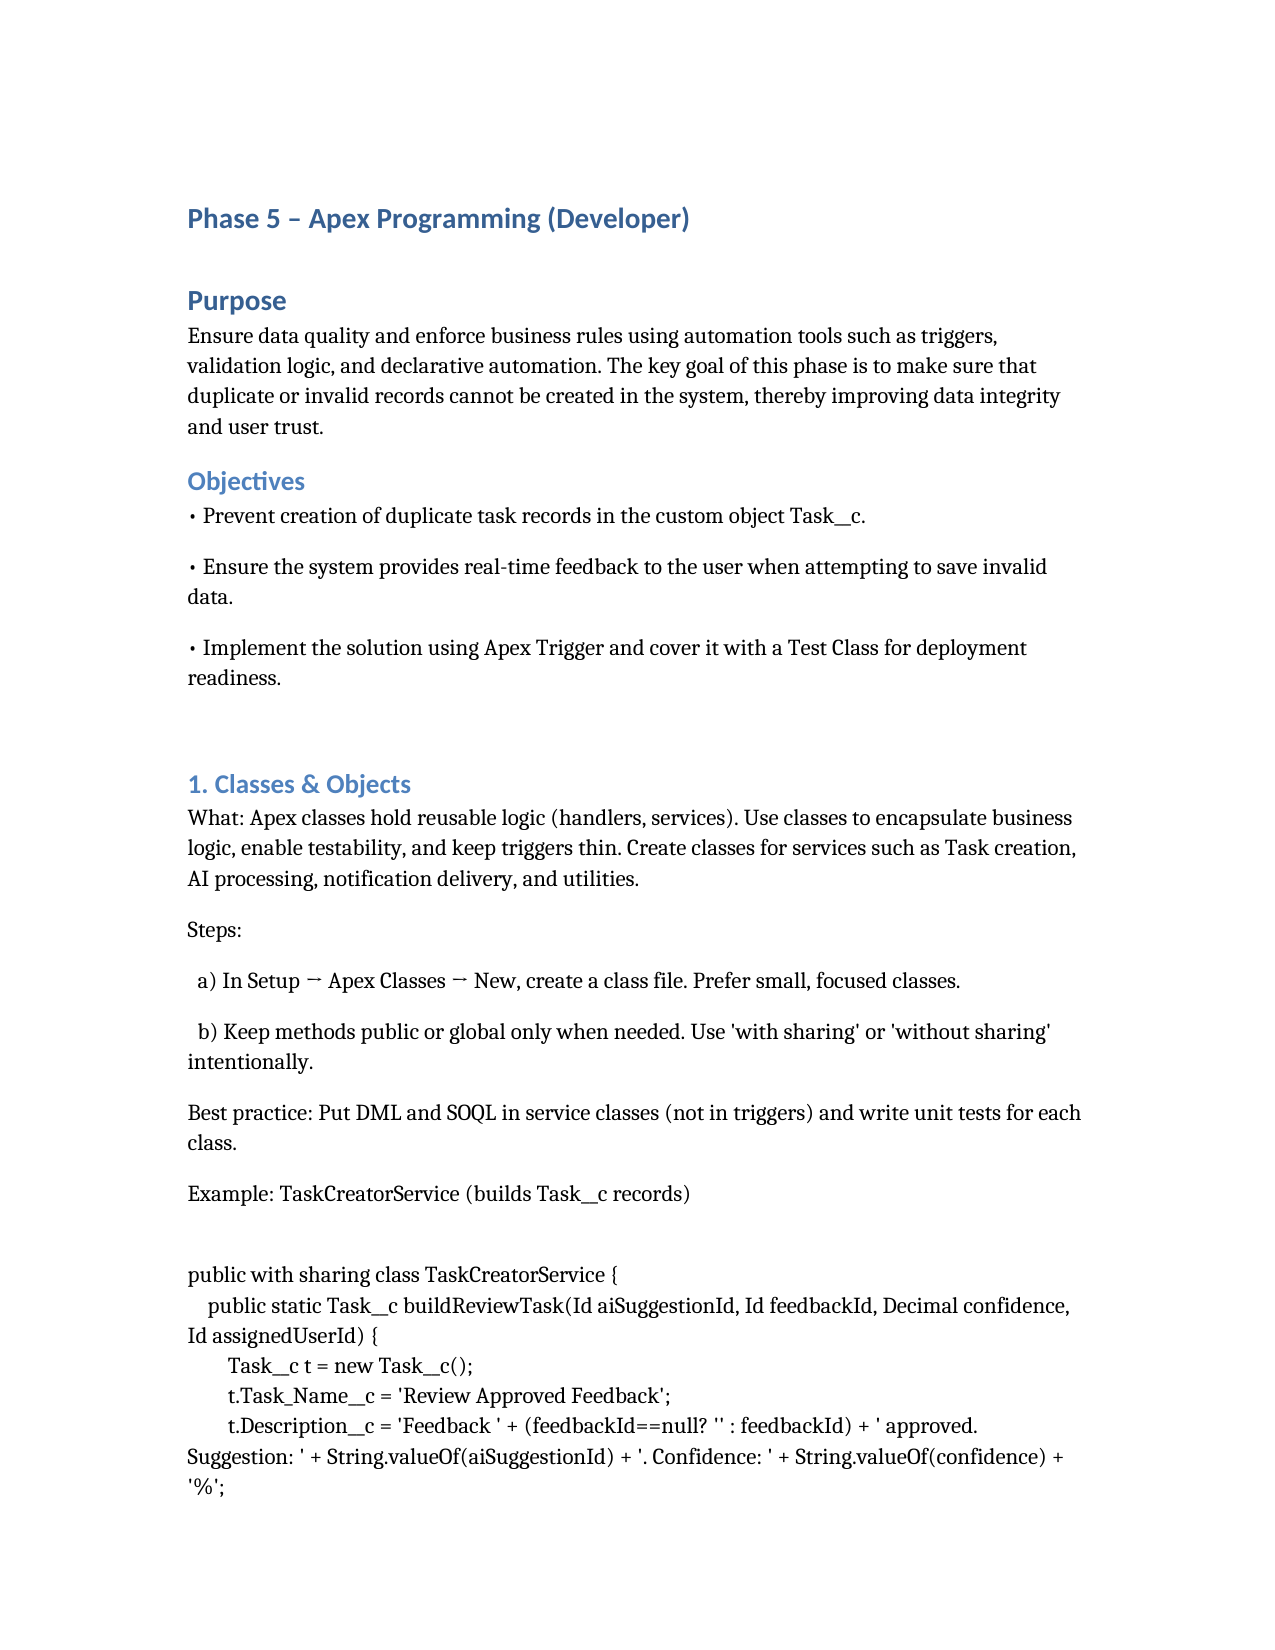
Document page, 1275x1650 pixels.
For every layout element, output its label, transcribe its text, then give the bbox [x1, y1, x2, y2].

text Example: TaskCreatorService (builds Task__c records) [187, 1181, 1087, 1207]
text Steps: [187, 916, 1087, 943]
text • Ensure the system provides real-time feedback to the user when attempting to save invalid data. [187, 553, 1087, 610]
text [187, 1232, 1087, 1500]
text b) Keep methods public or global only when needed. Use 'with sharing' or 'without sharing' intentionally. [187, 1018, 1087, 1075]
text What: Apex classes hold reusable logic (handlers, services). Use classes to encapsulate business logic, enable testability, and keep triggers thin. Create classes for services such as Task creation, AI processing, notification delivery, and utilities. [187, 805, 1087, 892]
text • Prevent creation of duplicate task records in the custom object Task__c. [187, 502, 1087, 529]
text a) In Setup → Apex Classes → New, create a class file. Prefer small, focused classes. [187, 967, 1087, 994]
text Best practice: Put DML and SOQL in service classes (not in triggers) and write unit tests for each class. [187, 1100, 1087, 1156]
subtitle Phase 5 – Apex Programming (Developer) Purpose [187, 200, 1087, 317]
subtitle 1. Classes & Objects [187, 767, 1087, 800]
text Ensure data quality and enforce business rules using automation tools such as triggers, validation logic, and declarative automation. The key goal of this phase is to make sure that duplicate or invalid records cannot be created in the system, thereby improving data integrity and user trust. [187, 323, 1087, 440]
subtitle Objectives [187, 464, 1087, 497]
text • Implement the solution using Apex Trigger and cover it with a Test Class for deployment readiness. [187, 635, 1087, 691]
